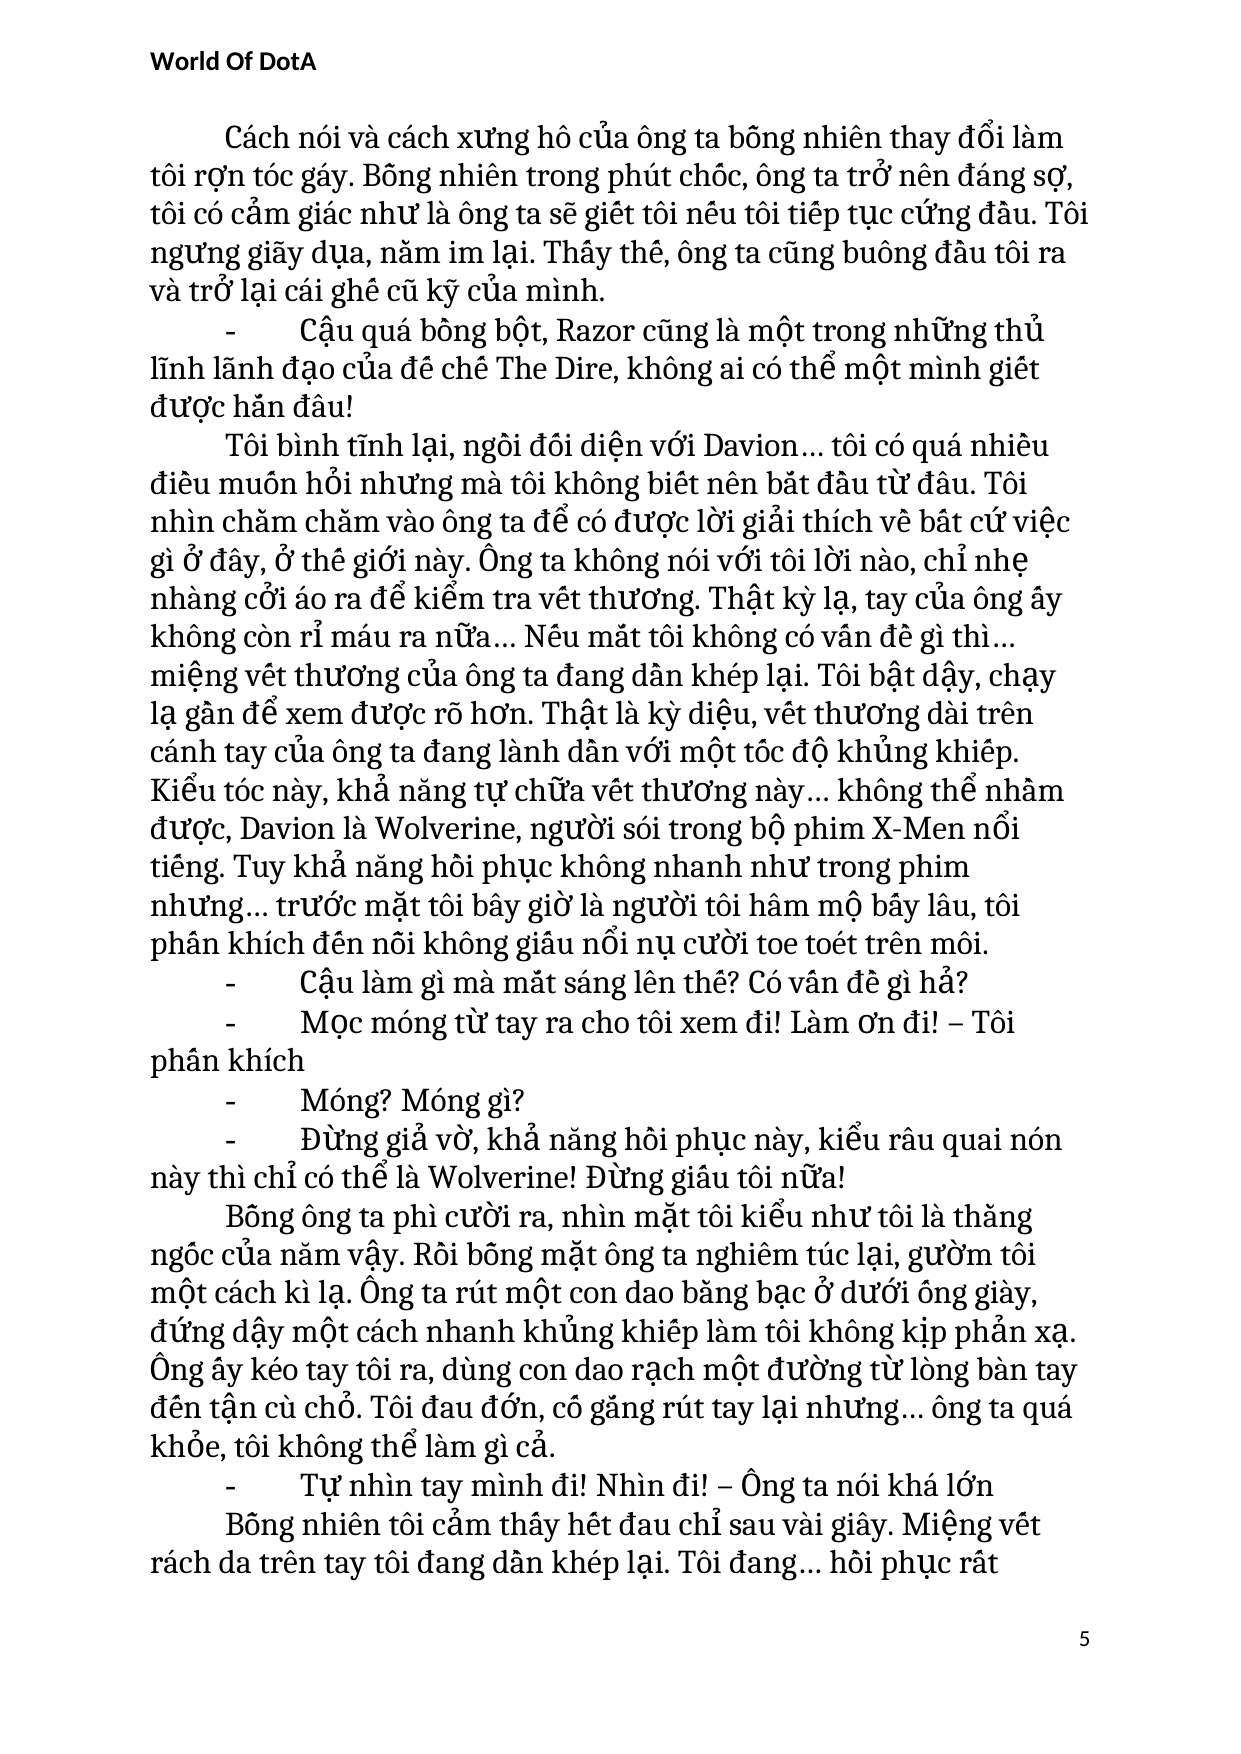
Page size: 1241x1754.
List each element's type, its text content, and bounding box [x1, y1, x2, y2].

subtitle Tự nhìn tay mình đi! Nhìn đi! – Ông ta nói khá lớn [150, 1466, 1090, 1505]
subtitle Bỗng ông ta phì cười ra, nhìn mặt tôi kiểu như tôi là thằng ngốc của năm vậy. Rồi bỗng mặt ông ta nghiêm túc lại, gườm tôi một cách kì lạ. Ông ta rút một con dao bằng bạc ở dưới ống giày, đứng dậy một cách nhanh khủng khiếp làm tôi không kịp phản xạ. Ông ấy kéo tay tôi ra, dùng con dao rạch một đường từ lòng bàn tay đến tận cù chỏ. Tôi đau đớn, cố gắng rút tay lại nhưng… ông ta quá khỏe, tôi không thể làm gì cả. [150, 1197, 1090, 1466]
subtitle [150, 1505, 1090, 1582]
subtitle Đừng giả vờ, khả năng hồi phục này, kiểu râu quai nón này thì chỉ có thể là Wolverine! Đừng giấu tôi nữa! [150, 1119, 1090, 1197]
subtitle Cách nói và cách xưng hô của ông ta bỗng nhiên thay đổi làm tôi rợn tóc gáy. Bỗng nhiên trong phút chốc, ông ta trở nên đáng sợ, tôi có cảm giác như là ông ta sẽ giết tôi nếu tôi tiếp tục cứng đầu. Tôi ngưng giãy dụa, nằm im lại. Thấy thế, ông ta cũng buông đầu tôi ra và trở lại cái ghế cũ kỹ của mình. [150, 118, 1090, 310]
subtitle Cậu làm gì mà mắt sáng lên thế? Có vấn đề gì hả? [150, 963, 1090, 1002]
subtitle Móng? Móng gì? [150, 1080, 1090, 1119]
subtitle Mọc móng từ tay ra cho tôi xem đi! Làm ơn đi! – Tôi phấn khích [150, 1002, 1090, 1080]
subtitle Tôi bình tĩnh lại, ngồi đối diện với Davion… tôi có quá nhiều điều muốn hỏi nhưng mà tôi không biết nên bắt đầu từ đâu. Tôi nhìn chằm chằm vào ông ta để có được lời giải thích về bất cứ việc gì ở đây, ở thế giới này. Ông ta không nói với tôi lời nào, chỉ nhẹ nhàng cởi áo ra để kiểm tra vết thương. Thật kỳ lạ, tay của ông ấy không còn rỉ máu ra nữa… Nếu mắt tôi không có vấn đề gì thì… miệng vết thương của ông ta đang dần khép lại. Tôi bật dậy, chạy lạ gần để xem được rõ hơn. Thật là kỳ diệu, vết thương dài trên cánh tay của ông ta đang lành dần với một tốc độ khủng khiếp. Kiểu tóc này, khả năng tự chữa vết thương này… không thể nhầm được, Davion là Wolverine, người sói trong bộ phim X-Men nổi tiếng. Tuy khả năng hồi phục không nhanh như trong phim nhưng… trước mặt tôi bây giờ là người tôi hâm mộ bấy lâu, tôi phấn khích đến nỗi không giấu nổi nụ cười toe toét trên môi. [150, 426, 1090, 963]
subtitle Cậu quá bồng bột, Razor cũng là một trong những thủ lĩnh lãnh đạo của đế chế The Dire, không ai có thể một mình giết được hắn đâu! [150, 310, 1090, 426]
